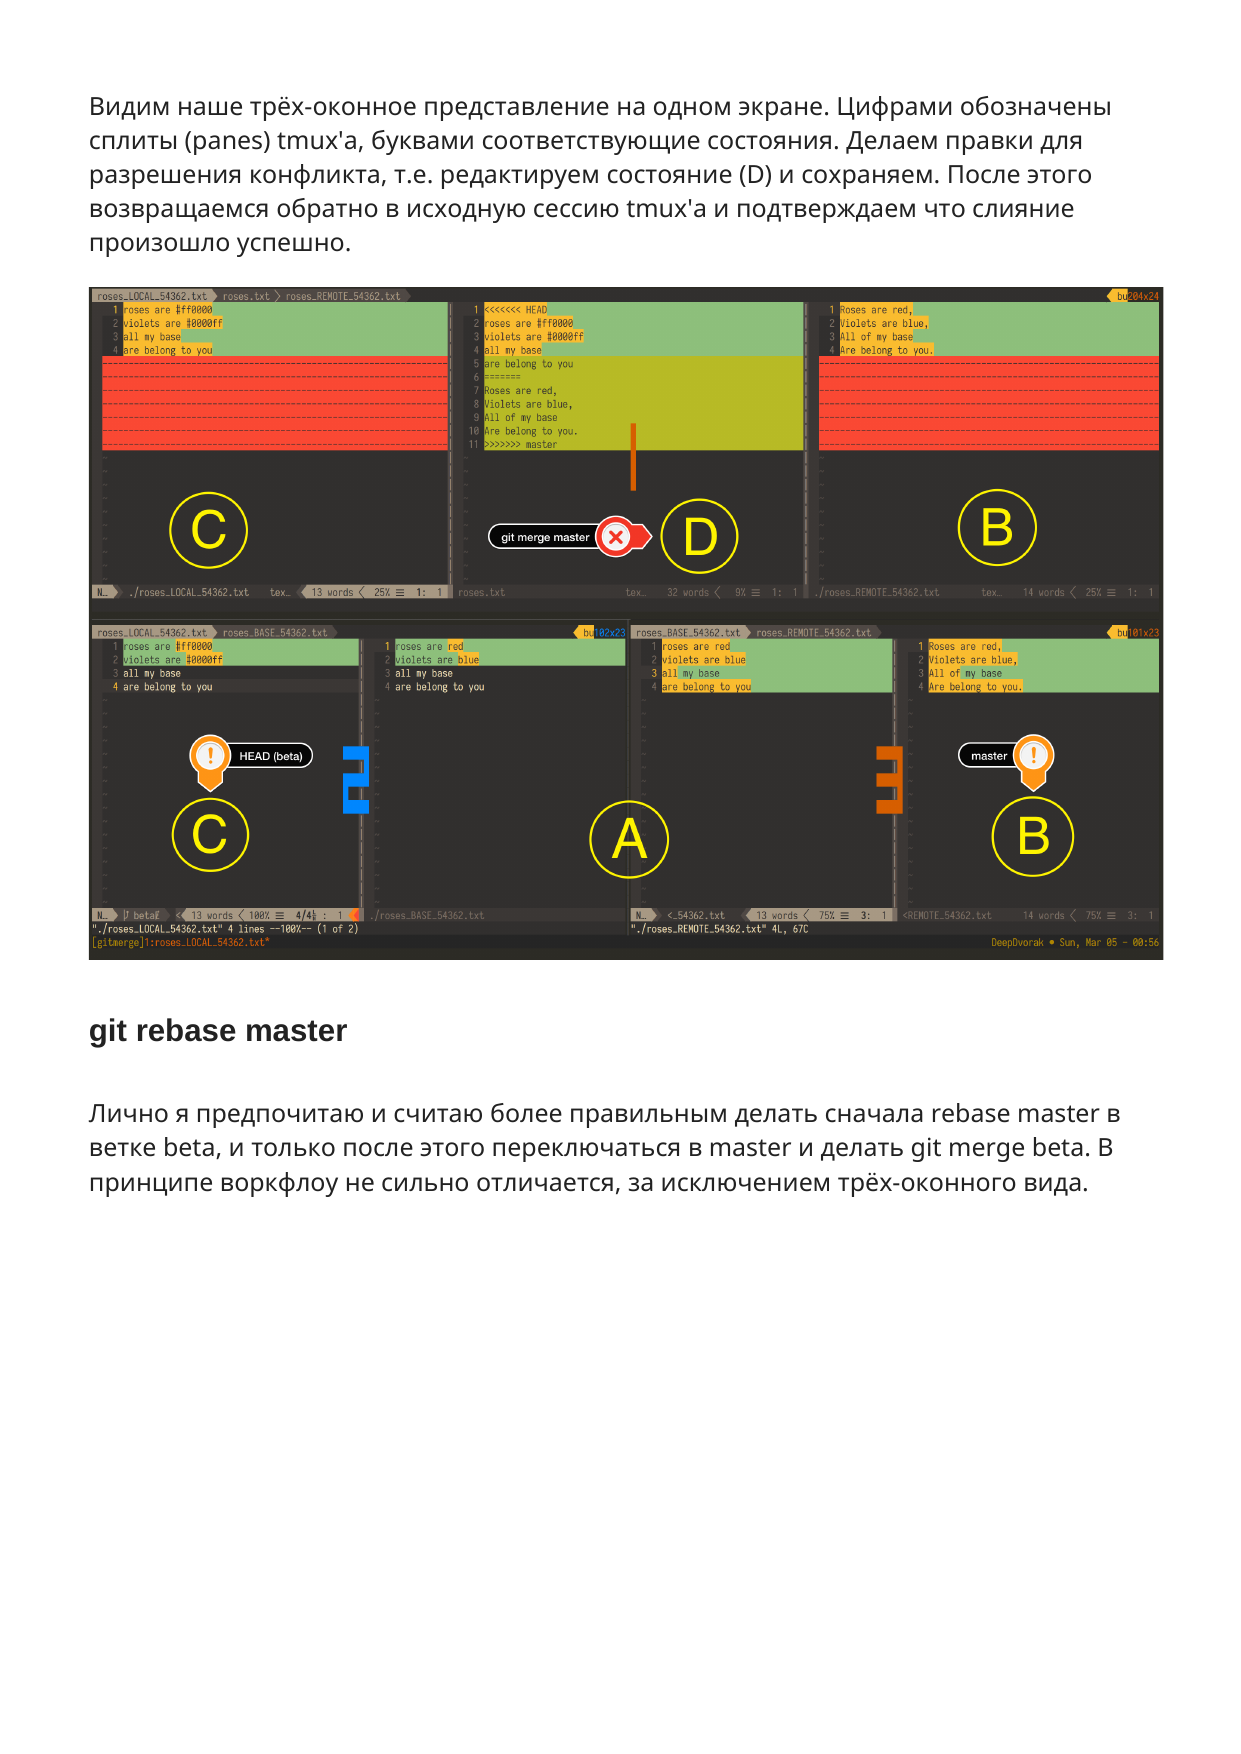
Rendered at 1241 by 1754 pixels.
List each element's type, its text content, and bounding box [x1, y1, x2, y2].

picture [88, 287, 1164, 960]
text Видим наше трёх-оконное представление на одном экране. Цифрами обозначены сплиты (panes) tmux'a, буквами соответствующие состояния. Делаем правки для разрешения конфликта, т.е. редактируем состояние (D) и сохраняем. После этого возвращаемся обратно в исходную сессию tmux'a и подтверждаем что слияние произошло успешно. [89, 89, 1152, 287]
text Лично я предпочитаю и считаю более правильным делать сначала rebase master в ветке beta, и только после этого переключаться в master и делать git merge beta. В принципе воркфлоу не сильно отличается, за исключением трёх-оконного вида. [89, 1096, 1152, 1198]
subtitle git rebase master [89, 1004, 1152, 1048]
